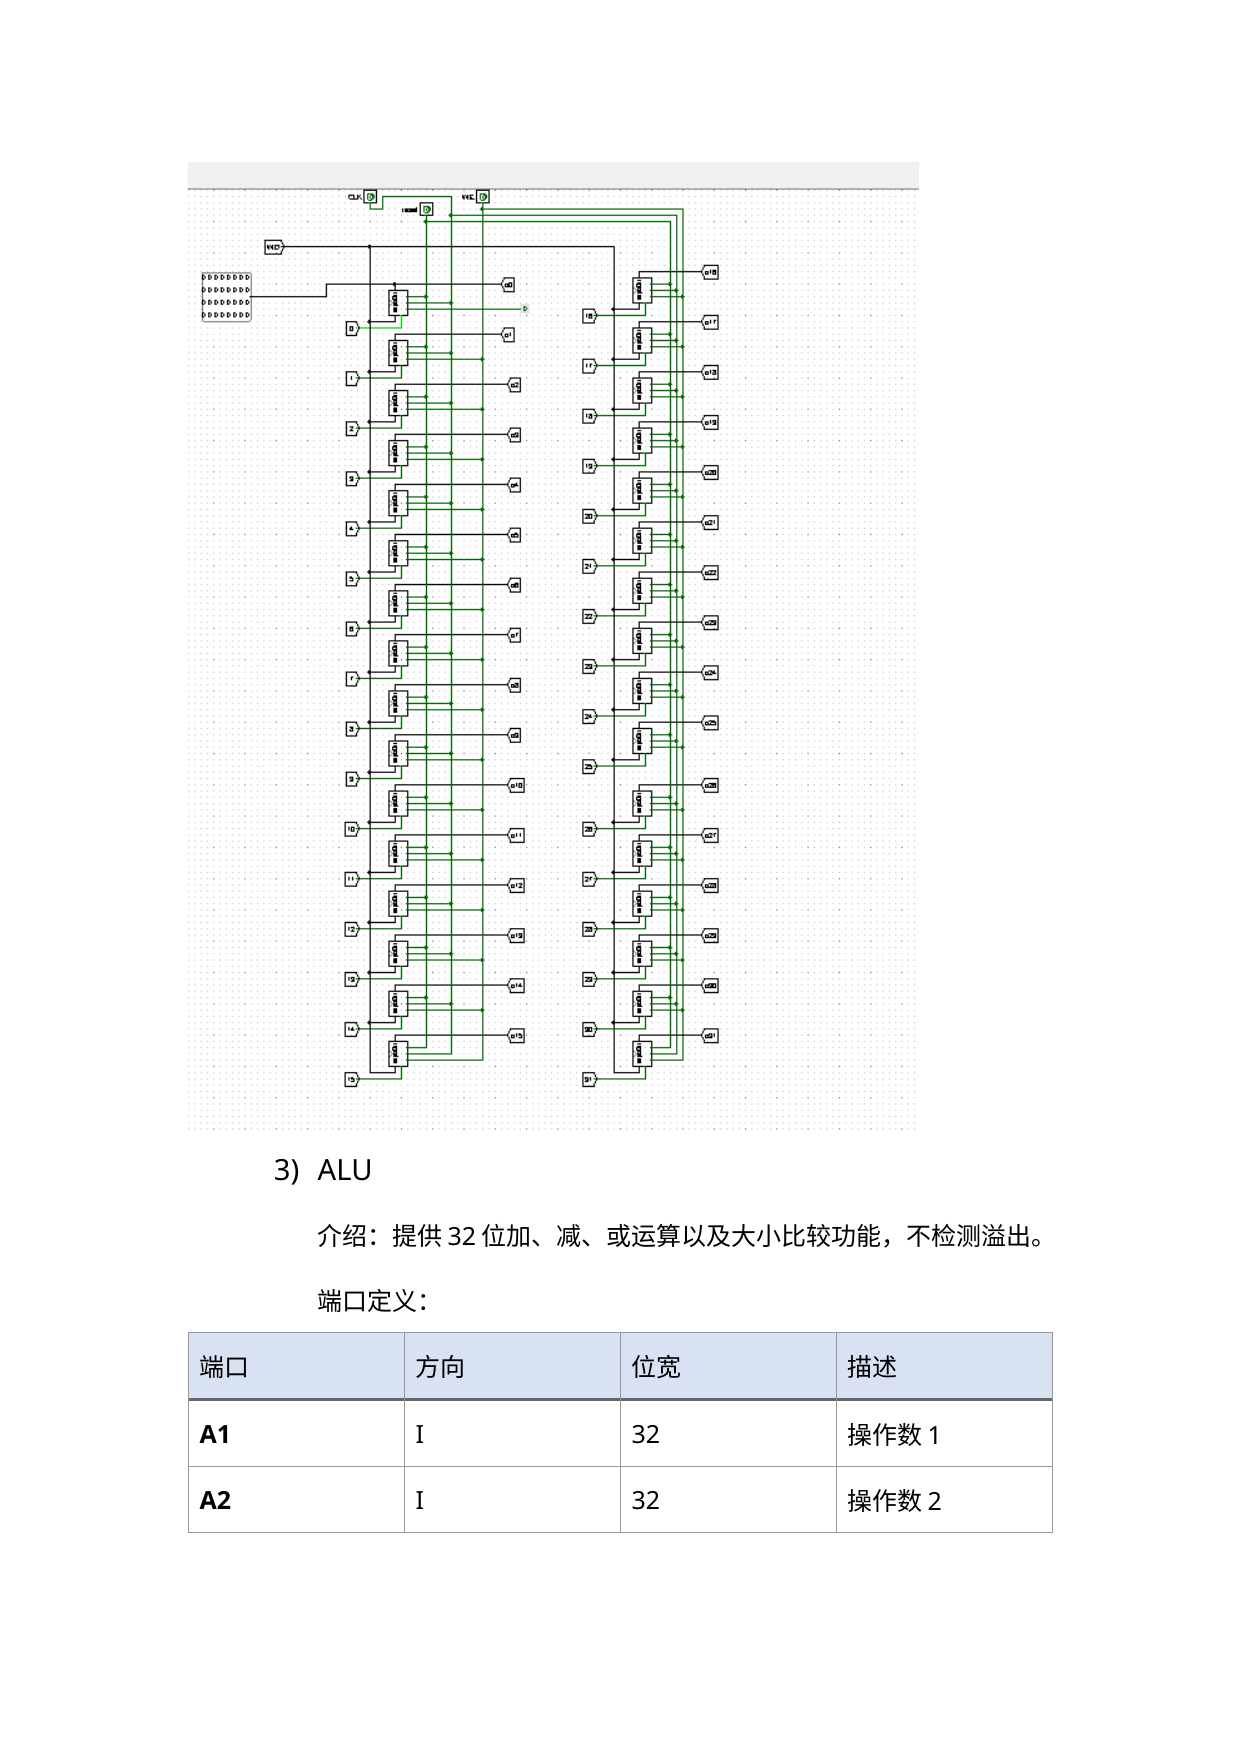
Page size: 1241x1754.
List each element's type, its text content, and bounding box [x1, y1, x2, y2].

list ALU [274, 1137, 1053, 1202]
table_cell 32 [621, 1467, 836, 1532]
picture [187, 162, 919, 1131]
table_cell I [405, 1401, 620, 1466]
table_cell A2 [189, 1467, 404, 1532]
table_header 描述 [837, 1333, 1052, 1398]
table_cell A1 [189, 1401, 404, 1466]
table_cell 操作数2 [837, 1467, 1052, 1532]
list 端口定义： [317, 1267, 1053, 1332]
list 介绍：提供32位加、减、或运算以及大小比较功能，不检测溢出。 [317, 1202, 1053, 1267]
table_cell 32 [621, 1401, 836, 1466]
table_header 位宽 [621, 1333, 836, 1398]
table_cell 操作数1 [837, 1401, 1052, 1466]
table_cell I [405, 1467, 620, 1532]
table_header 方向 [405, 1333, 620, 1398]
table_header 端口 [189, 1333, 404, 1398]
